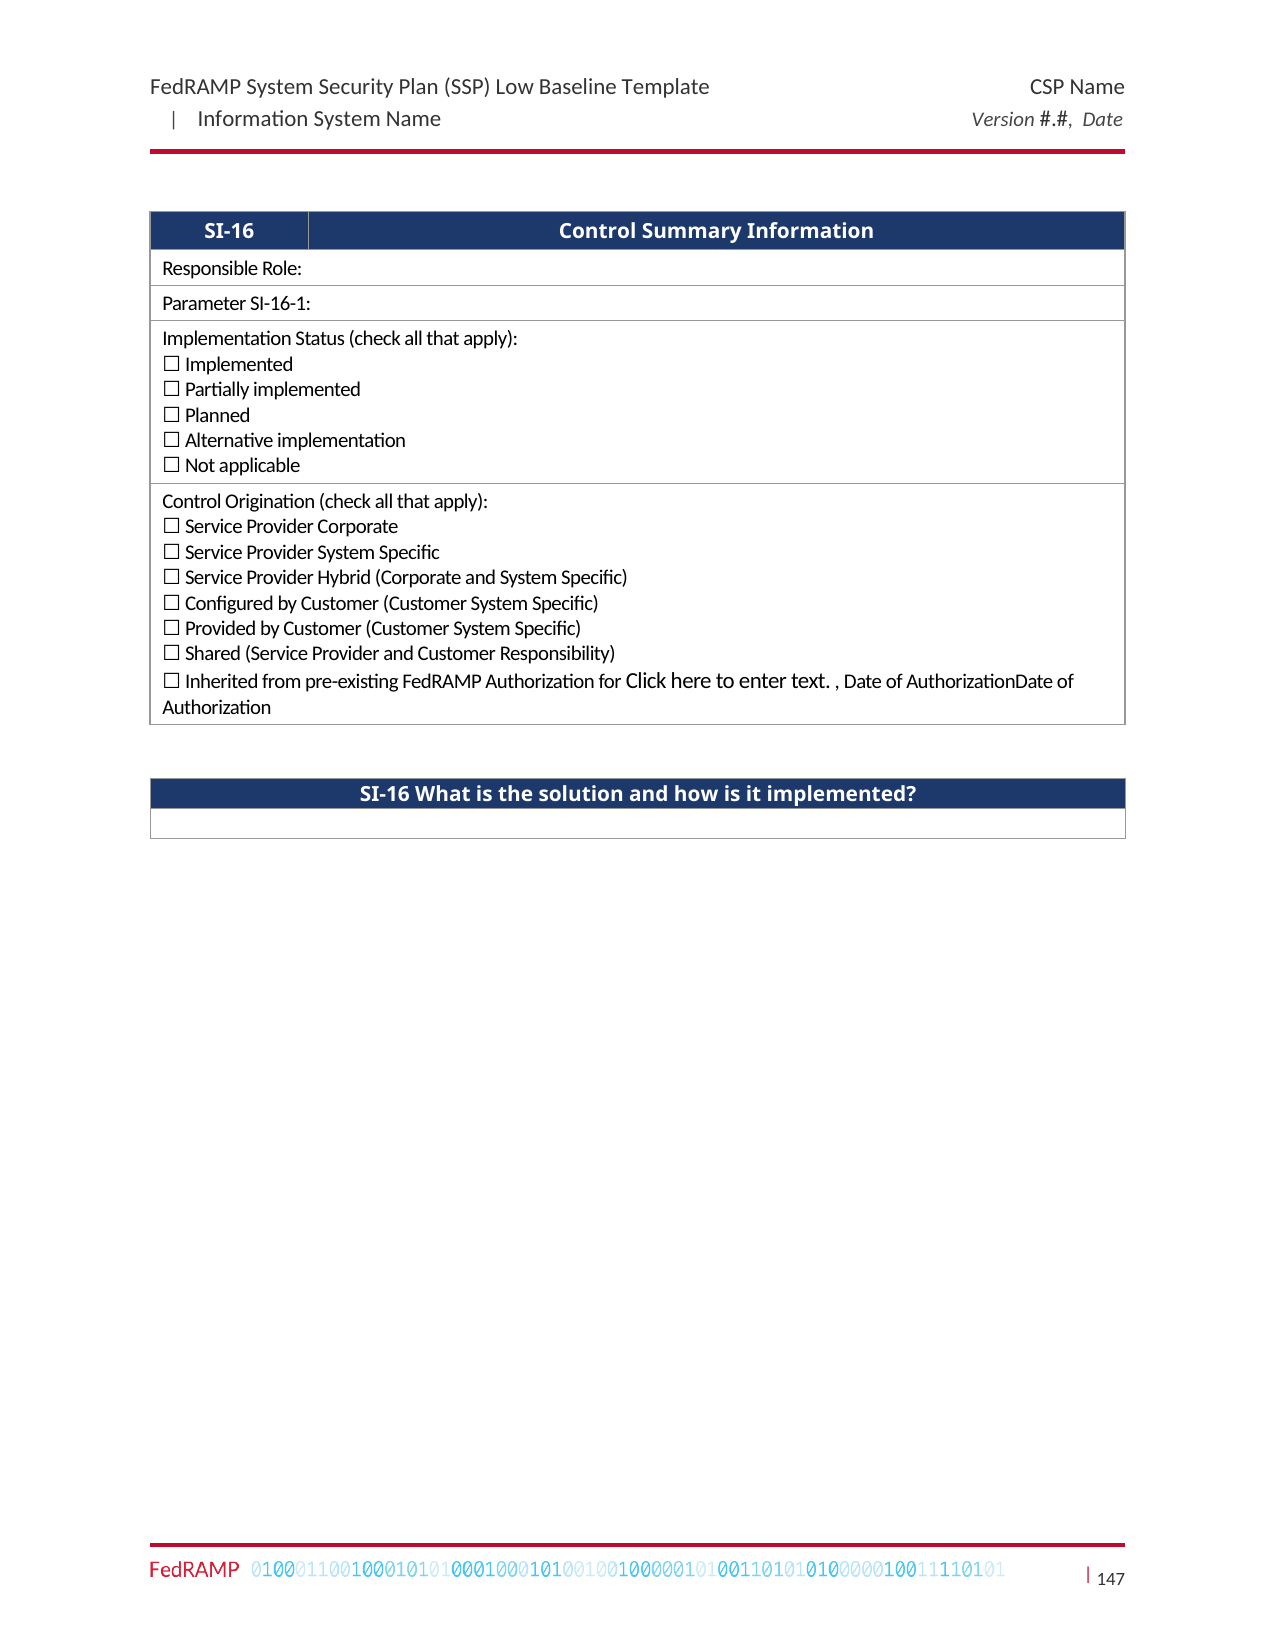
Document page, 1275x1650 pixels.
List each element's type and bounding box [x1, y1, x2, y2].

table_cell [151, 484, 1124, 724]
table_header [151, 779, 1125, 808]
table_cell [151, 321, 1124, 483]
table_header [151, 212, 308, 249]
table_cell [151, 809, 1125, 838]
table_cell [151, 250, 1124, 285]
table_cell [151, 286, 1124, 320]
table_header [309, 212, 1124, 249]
picture [150, 1559, 1005, 1586]
